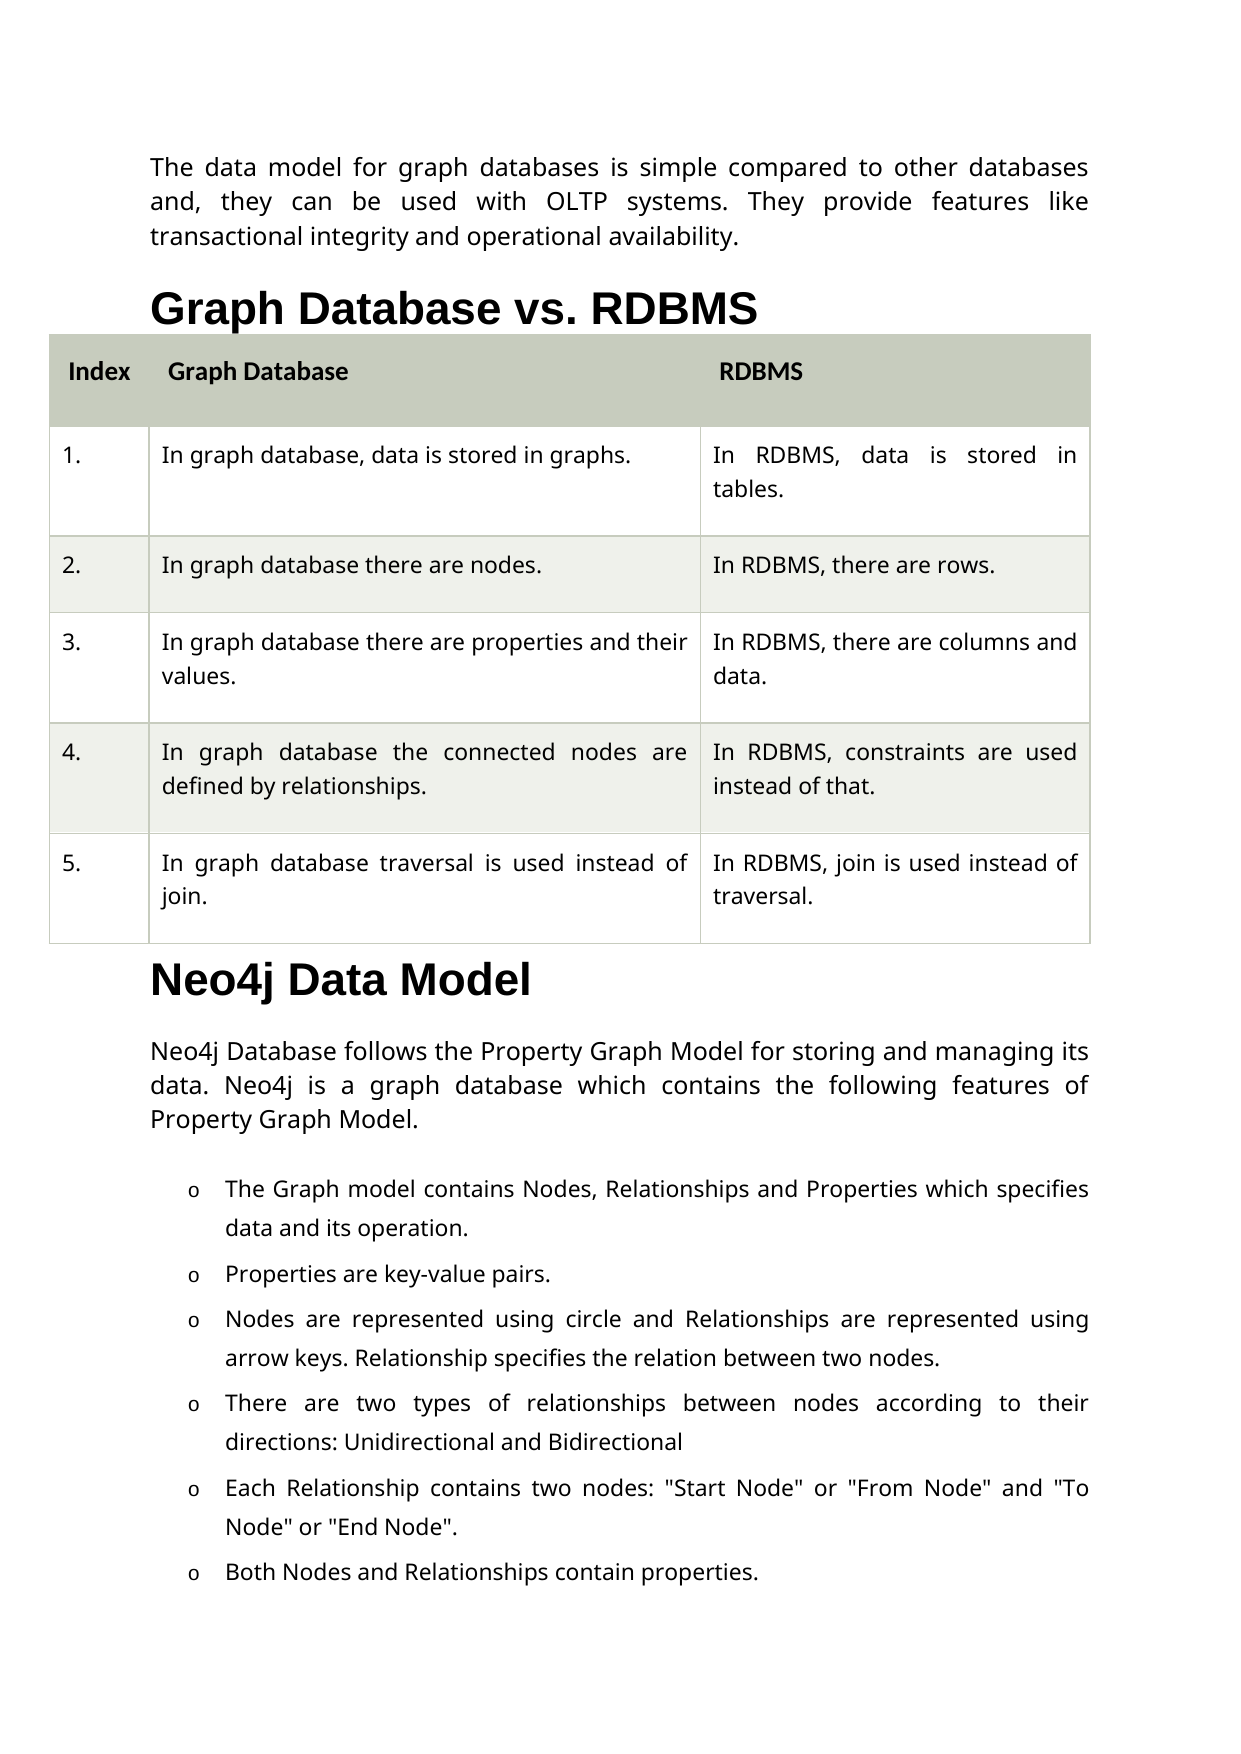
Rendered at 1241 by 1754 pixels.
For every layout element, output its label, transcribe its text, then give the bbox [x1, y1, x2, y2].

subtitle Neo4j Data Model [150, 952, 1090, 1005]
list Both Nodes and Relationships contain properties. [187, 1548, 1090, 1587]
table_header Graph Database [149, 336, 700, 425]
table_cell 5. [50, 834, 148, 943]
table_header Index [50, 336, 149, 425]
table_cell 3. [50, 613, 148, 722]
table_cell In RDBMS, constraints are used instead of that. [701, 724, 1089, 832]
table_cell 2. [50, 537, 148, 612]
table_cell 1. [50, 427, 148, 535]
table_cell In RDBMS, join is used instead of traversal. [701, 834, 1089, 943]
table_cell In RDBMS, there are columns and data. [701, 613, 1089, 722]
text Neo4j Database follows the Property Graph Model for storing and managing its data. Neo4j is a graph database which contains the following features of Property Graph Model. [150, 1034, 1090, 1136]
text The data model for graph databases is simple compared to other databases and, they can be used with OLTP systems. They provide features like transactional integrity and operational availability. [150, 150, 1090, 252]
list Each Relationship contains two nodes: "Start Node" or "From Node" and "To Node" or "End Node". [187, 1464, 1090, 1542]
table_cell In graph database the connected nodes are defined by relationships. [150, 724, 700, 832]
list Properties are key-value pairs. [187, 1250, 1090, 1289]
list Nodes are represented using circle and Relationships are represented using arrow keys. Relationship specifies the relation between two nodes. [187, 1295, 1090, 1373]
table_cell In graph database traversal is used instead of join. [150, 834, 700, 943]
table_cell In RDBMS, data is stored in tables. [701, 427, 1089, 535]
table_cell In graph database there are properties and their values. [150, 613, 700, 722]
table_cell In graph database, data is stored in graphs. [150, 427, 700, 535]
subtitle Graph Database vs. RDBMS [150, 281, 1090, 334]
table_header RDBMS [700, 336, 1089, 425]
list The Graph model contains Nodes, Relationships and Properties which specifies data and its operation. [187, 1165, 1090, 1243]
list There are two types of relationships between nodes according to their directions: Unidirectional and Bidirectional [187, 1379, 1090, 1457]
table_cell 4. [50, 724, 148, 832]
table_cell In graph database there are nodes. [150, 537, 700, 612]
table_cell In RDBMS, there are rows. [701, 537, 1089, 612]
